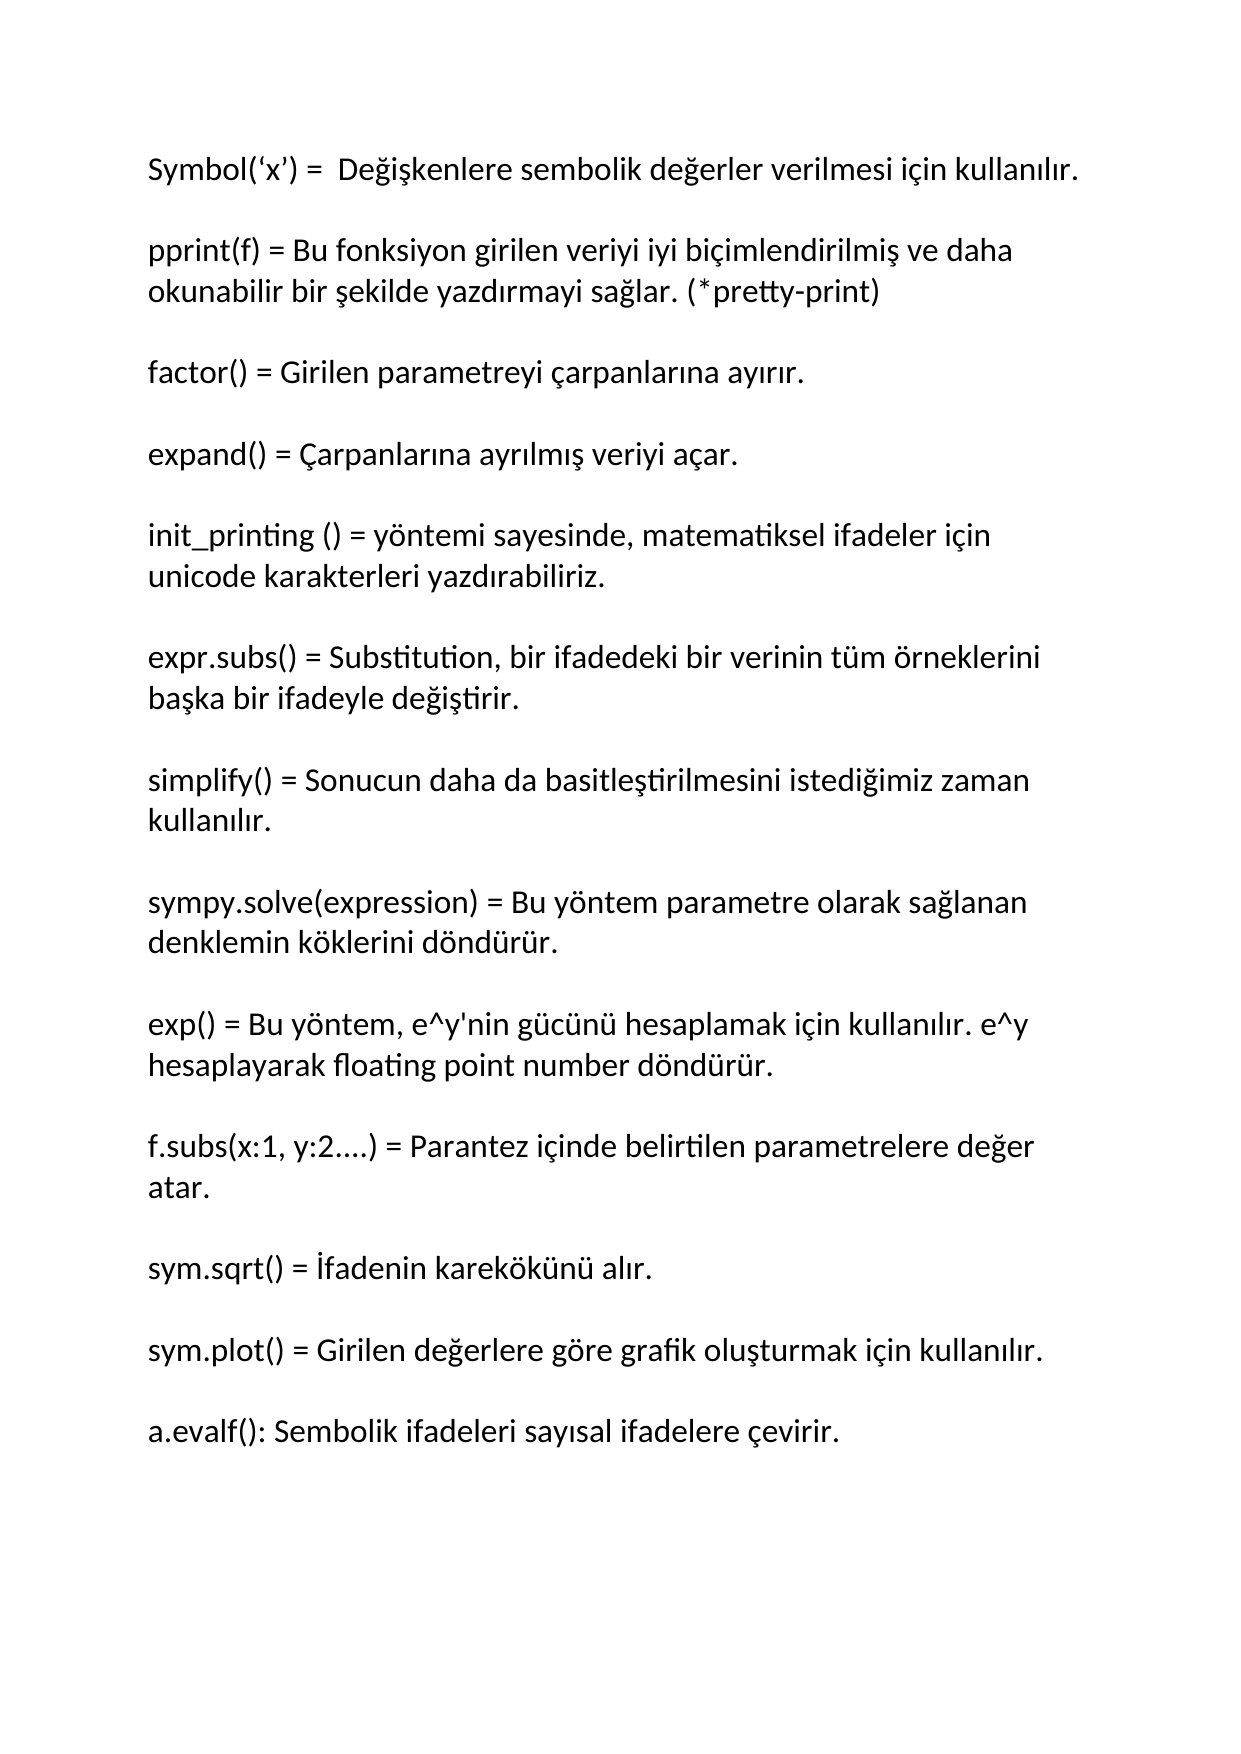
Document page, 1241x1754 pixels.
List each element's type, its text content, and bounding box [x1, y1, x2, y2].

text sym.plot() = Girilen değerlere göre grafik oluşturmak için kullanılır. [148, 1329, 1093, 1369]
text simplify() = Sonucun daha da basitleştirilmesini istediğimiz zaman kullanılır. [148, 758, 1093, 840]
text f.subs(x:1, y:2....) = Parantez içinde belirtilen parametrelere değer atar. [148, 1125, 1093, 1207]
text init_printing () = yöntemi sayesinde, matematiksel ifadeler için unicode karakterleri yazdırabiliriz. [148, 514, 1093, 596]
text sym.sqrt() = İfadenin karekökünü alır. [148, 1247, 1093, 1288]
text expand() = Çarpanlarına ayrılmış veriyi açar. [148, 433, 1093, 473]
text expr.subs() = Substitution, bir ifadedeki bir verinin tüm örneklerini başka bir ifadeyle değiştirir. [148, 636, 1093, 718]
text a.evalf(): Sembolik ifadeleri sayısal ifadelere çevirir. [148, 1410, 1093, 1451]
text pprint(f) = Bu fonksiyon girilen veriyi iyi biçimlendirilmiş ve daha okunabilir bir şekilde yazdırmayi sağlar. (*pretty-print) [148, 229, 1093, 311]
text sympy.solve(expression) = Bu yöntem parametre olarak sağlanan denklemin köklerini döndürür. [148, 881, 1093, 962]
text exp() = Bu yöntem, e^y'nin gücünü hesaplamak için kullanılır. e^y hesaplayarak floating point number döndürür. [148, 1003, 1093, 1084]
text factor() = Girilen parametreyi çarpanlarına ayırır. [148, 351, 1093, 392]
text Symbol(‘x’) = Değişkenlere sembolik değerler verilmesi için kullanılır. [148, 148, 1093, 188]
